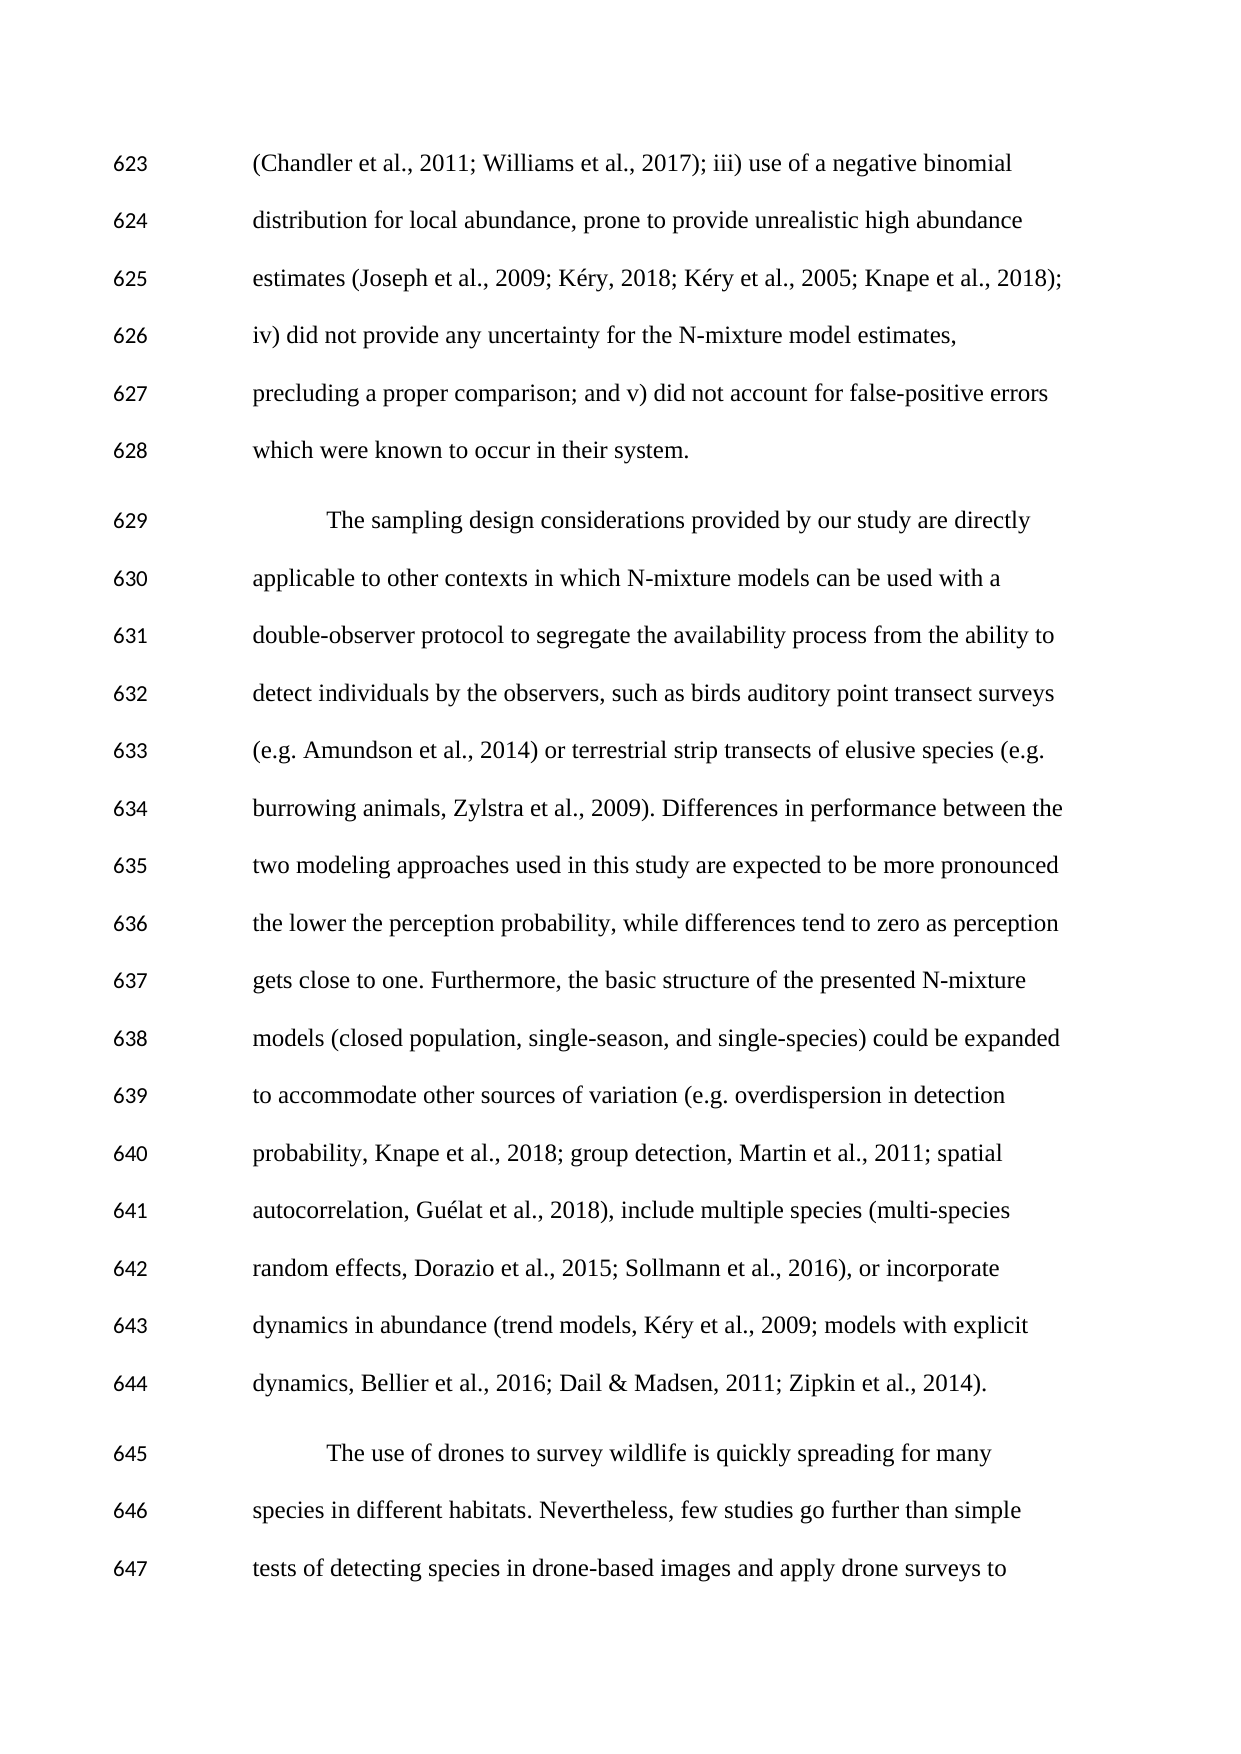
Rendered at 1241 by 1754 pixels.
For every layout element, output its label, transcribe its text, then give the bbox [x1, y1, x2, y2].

text The sampling design considerations provided by our study are directly applicable to other contexts in which N-mixture models can be used with a double-observer protocol to segregate the availability process from the ability to detect individuals by the observers, such as birds auditory point transect surveys (e.g. Amundson et al., 2014) or terrestrial strip transects of elusive species (e.g. burrowing animals, Zylstra et al., 2009). Differences in performance between the two modeling approaches used in this study are expected to be more pronounced the lower the perception probability, while differences tend to zero as perception gets close to one. Furthermore, the basic structure of the presented N-mixture models (closed population, single-season, and single-species) could be expanded to accommodate other sources of variation (e.g. overdispersion in detection probability, Knape et al., 2018; group detection, Martin et al., 2011; spatial autocorrelation, Guélat et al., 2018), include multiple species (multi-species random effects, Dorazio et al., 2015; Sollmann et al., 2016), or incorporate dynamics in abundance (trend models, Kéry et al., 2009; models with explicit dynamics, Bellier et al., 2016; Dail & Madsen, 2011; Zipkin et al., 2014). [252, 505, 1063, 1396]
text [252, 148, 1063, 464]
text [252, 1438, 1063, 1581]
